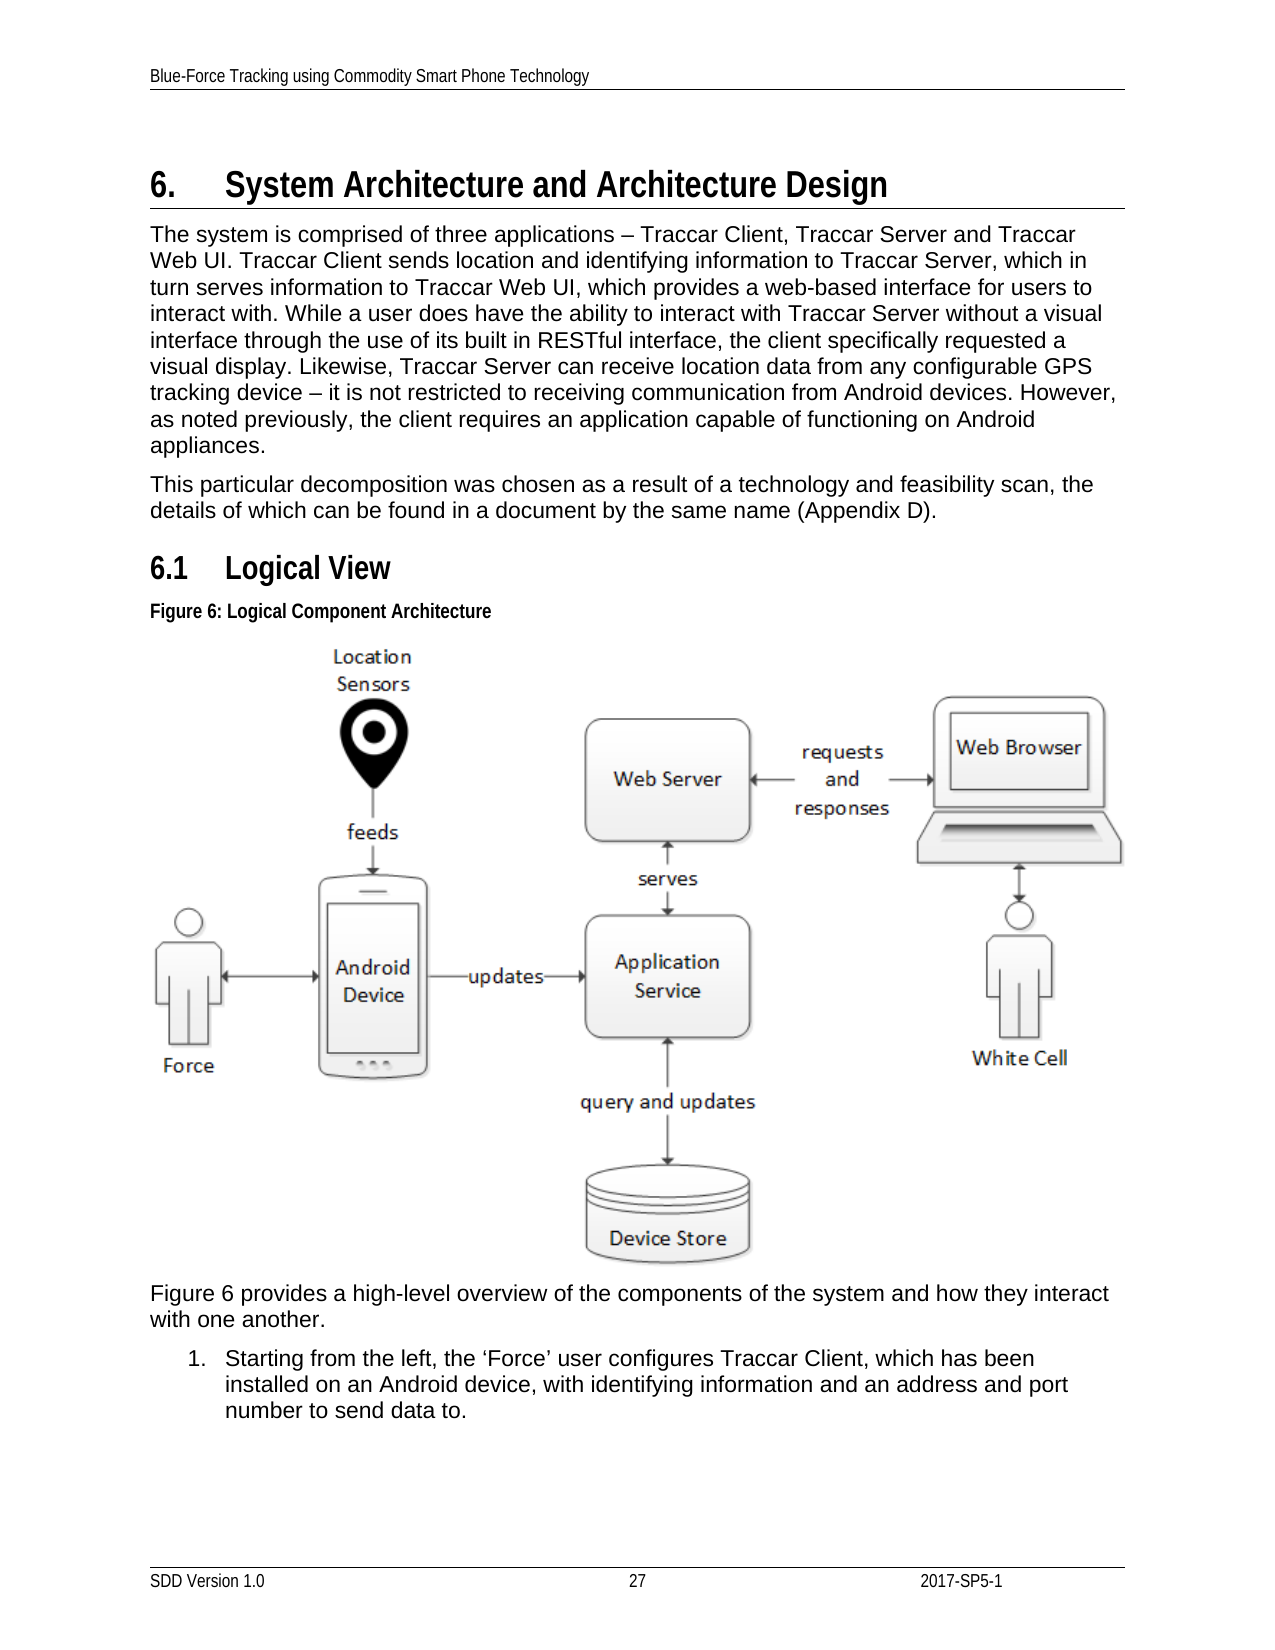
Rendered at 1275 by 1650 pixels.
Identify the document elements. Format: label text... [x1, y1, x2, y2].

subtitle Logical View [150, 548, 1125, 587]
text This particular decomposition was chosen as a result of a technology and feasibility scan, the details of which can be found in a document by the same name (Appendix D). [150, 471, 1125, 523]
list Starting from the left, the ‘Force’ user configures Traccar Client, which has been installed on an Android device, with identifying information and an address and port number to send data to. [187, 1345, 1125, 1424]
subtitle System Architecture and Architecture Design [150, 162, 1125, 208]
text Figure 6: Logical Component Architecture [150, 599, 1125, 623]
picture [150, 635, 1125, 1267]
text The system is comprised of three applications – Traccar Client, Traccar Server and Traccar Web UI. Traccar Client sends location and identifying information to Traccar Server, which in turn serves information to Traccar Web UI, which provides a web-based interface for users to interact with. While a user does have the ability to interact with Traccar Server without a visual interface through the use of its built in RESTful interface, the client specifically requested a visual display. Likewise, Traccar Server can receive location data from any configurable GPS tracking device – it is not restricted to receiving communication from Android devices. However, as noted previously, the client requires an application capable of functioning on Android appliances. [150, 221, 1125, 458]
text Figure 6 provides a high-level overview of the components of the system and how they interact with one another. [150, 1279, 1125, 1332]
